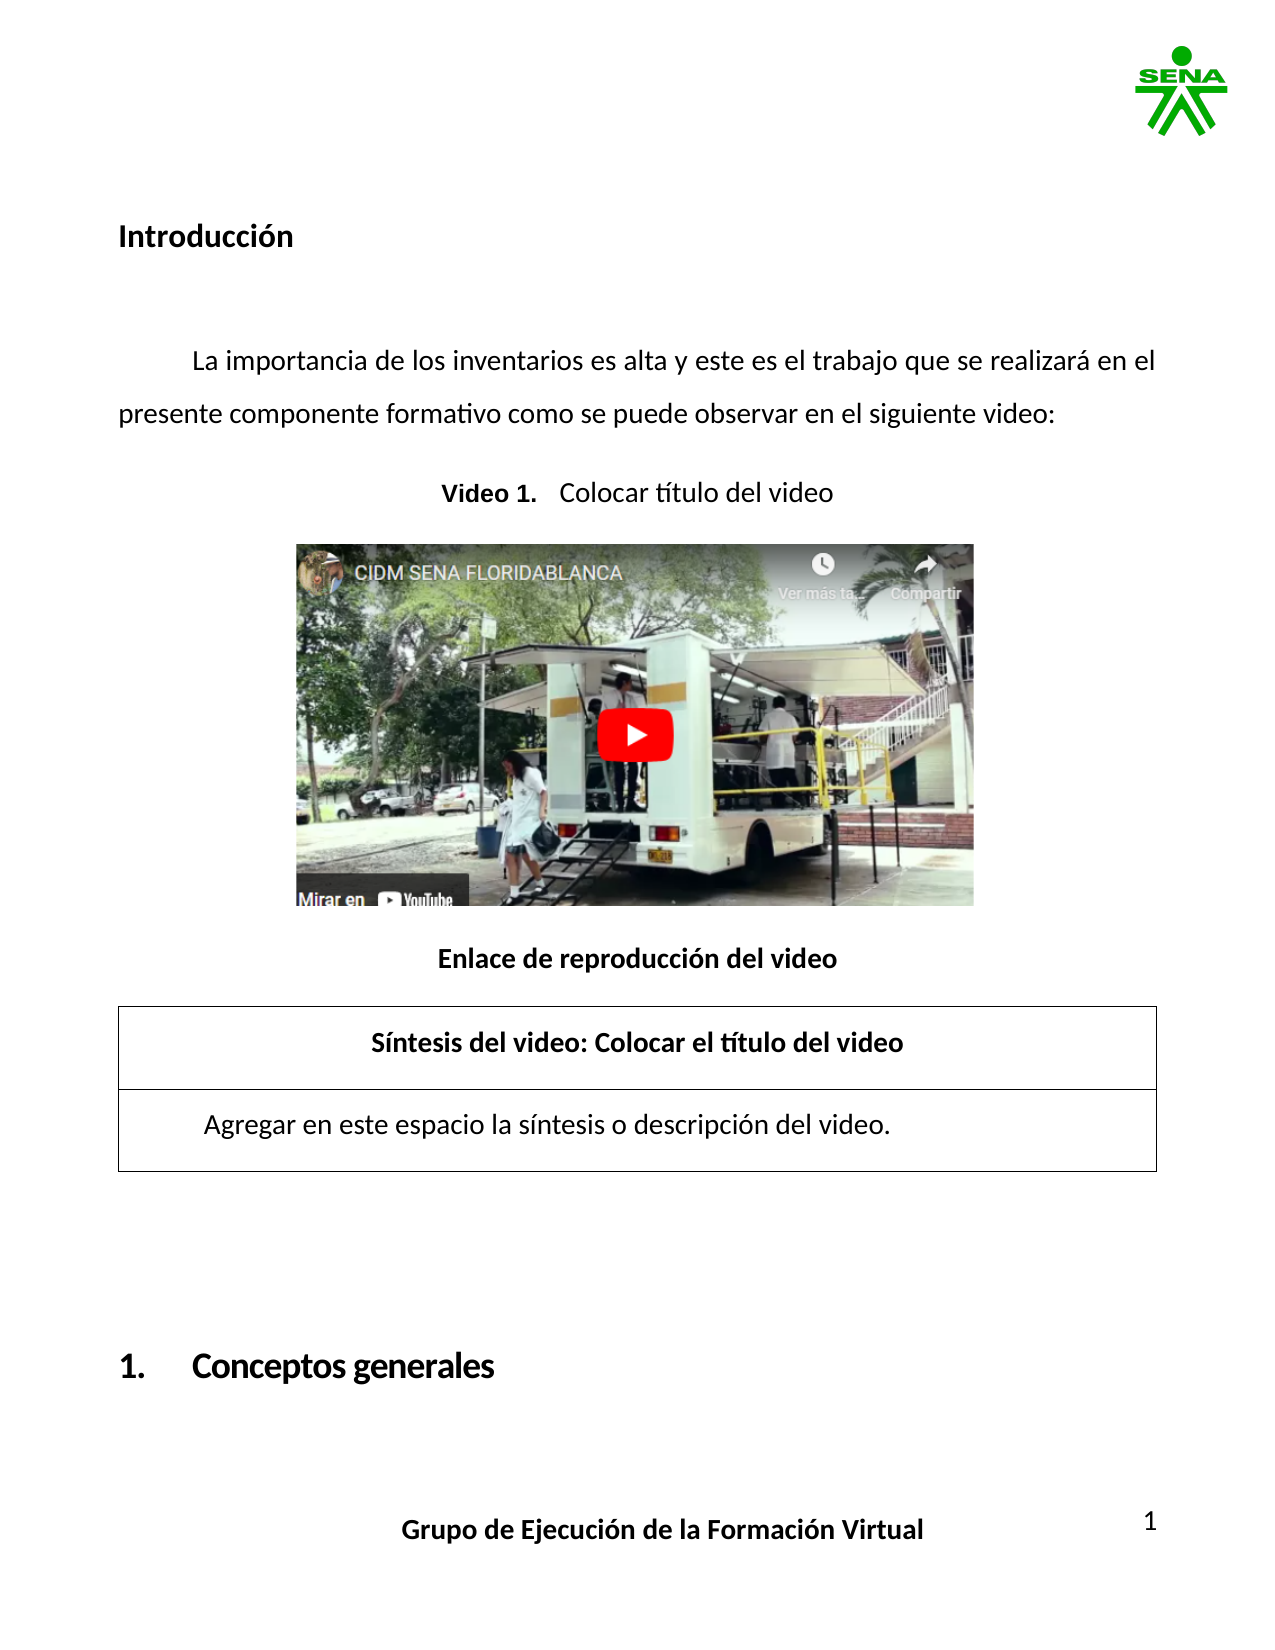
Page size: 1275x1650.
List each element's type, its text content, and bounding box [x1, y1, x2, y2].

text Enlace de reproducción del video [118, 940, 1157, 976]
picture [1135, 46, 1228, 136]
text La importancia de los inventarios es alta y este es el trabajo que se realizará en el presente componente formativo como se puede observar en el siguiente video: [118, 342, 1157, 431]
table_cell Agregar en este espacio la síntesis o descripción del video. [119, 1090, 1156, 1171]
subtitle Introducción [118, 215, 1157, 255]
picture [296, 544, 974, 906]
table_header Síntesis del video: Colocar el título del video [119, 1007, 1156, 1089]
subtitle Conceptos generales [118, 1342, 1157, 1387]
text Colocar título del video [118, 474, 1157, 510]
